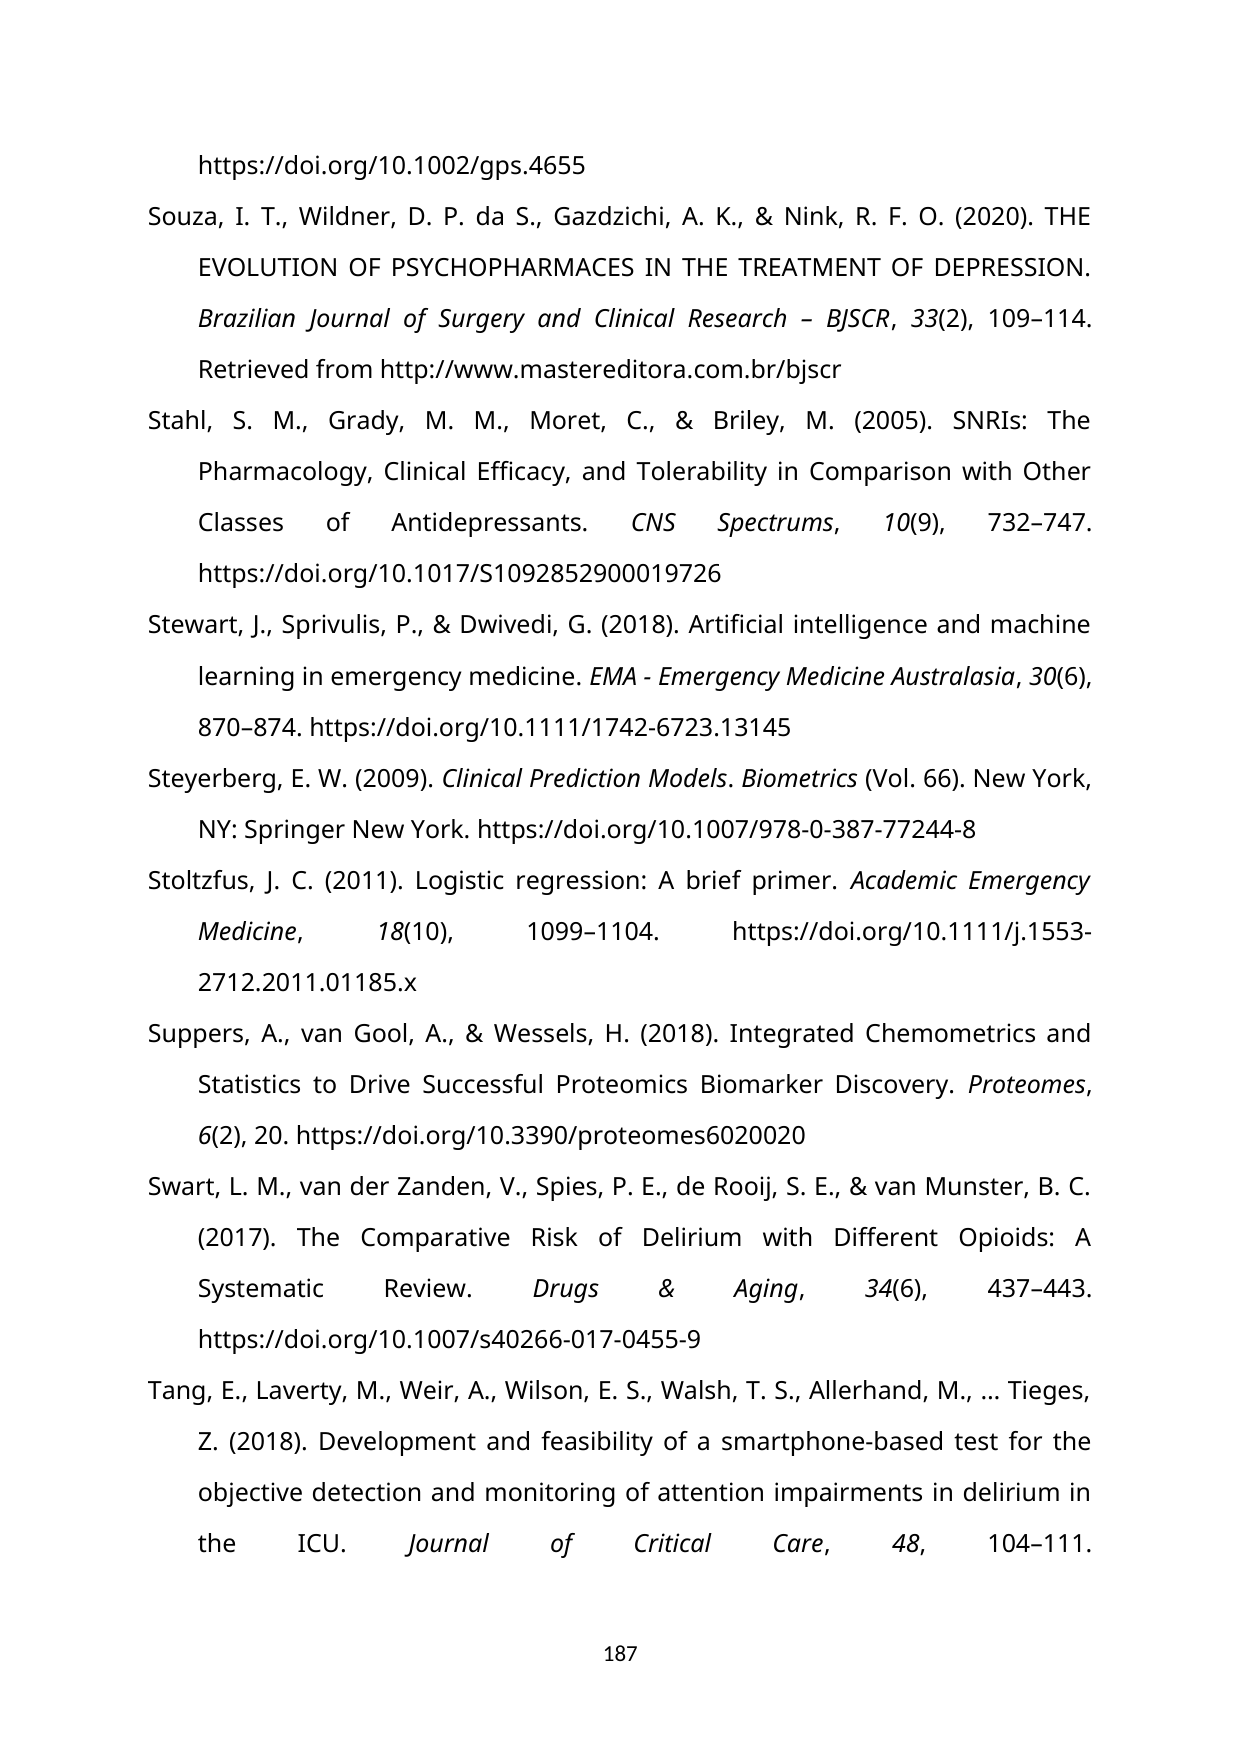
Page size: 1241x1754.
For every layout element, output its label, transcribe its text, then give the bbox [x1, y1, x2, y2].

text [148, 148, 1092, 182]
text Stoltzfus, J. C. (2011). Logistic regression: A brief primer. Academic Emergency Medicine, 18(10), 1099–1104. https://doi.org/10.1111/j.1553-2712.2011.01185.x [148, 862, 1092, 998]
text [148, 1373, 1092, 1560]
text Swart, L. M., van der Zanden, V., Spies, P. E., de Rooij, S. E., & van Munster, B. C. (2017). The Comparative Risk of Delirium with Different Opioids: A Systematic Review. Drugs & Aging, 34(6), 437–443. https://doi.org/10.1007/s40266-017-0455-9 [148, 1168, 1092, 1356]
text Souza, I. T., Wildner, D. P. da S., Gazdzichi, A. K., & Nink, R. F. O. (2020). THE EVOLUTION OF PSYCHOPHARMACES IN THE TREATMENT OF DEPRESSION. Brazilian Journal of Surgery and Clinical Research – BJSCR, 33(2), 109–114. Retrieved from http://www.mastereditora.com.br/bjscr [148, 199, 1092, 386]
text Steyerberg, E. W. (2009). Clinical Prediction Models. Biometrics (Vol. 66). New York, NY: Springer New York. https://doi.org/10.1007/978-0-387-77244-8 [148, 760, 1092, 845]
text Stahl, S. M., Grady, M. M., Moret, C., & Briley, M. (2005). SNRIs: The Pharmacology, Clinical Efficacy, and Tolerability in Comparison with Other Classes of Antidepressants. CNS Spectrums, 10(9), 732–747. https://doi.org/10.1017/S1092852900019726 [148, 403, 1092, 590]
text Stewart, J., Sprivulis, P., & Dwivedi, G. (2018). Artificial intelligence and machine learning in emergency medicine. EMA - Emergency Medicine Australasia, 30(6), 870–874. https://doi.org/10.1111/1742-6723.13145 [148, 607, 1092, 743]
text Suppers, A., van Gool, A., & Wessels, H. (2018). Integrated Chemometrics and Statistics to Drive Successful Proteomics Biomarker Discovery. Proteomes, 6(2), 20. https://doi.org/10.3390/proteomes6020020 [148, 1015, 1092, 1152]
